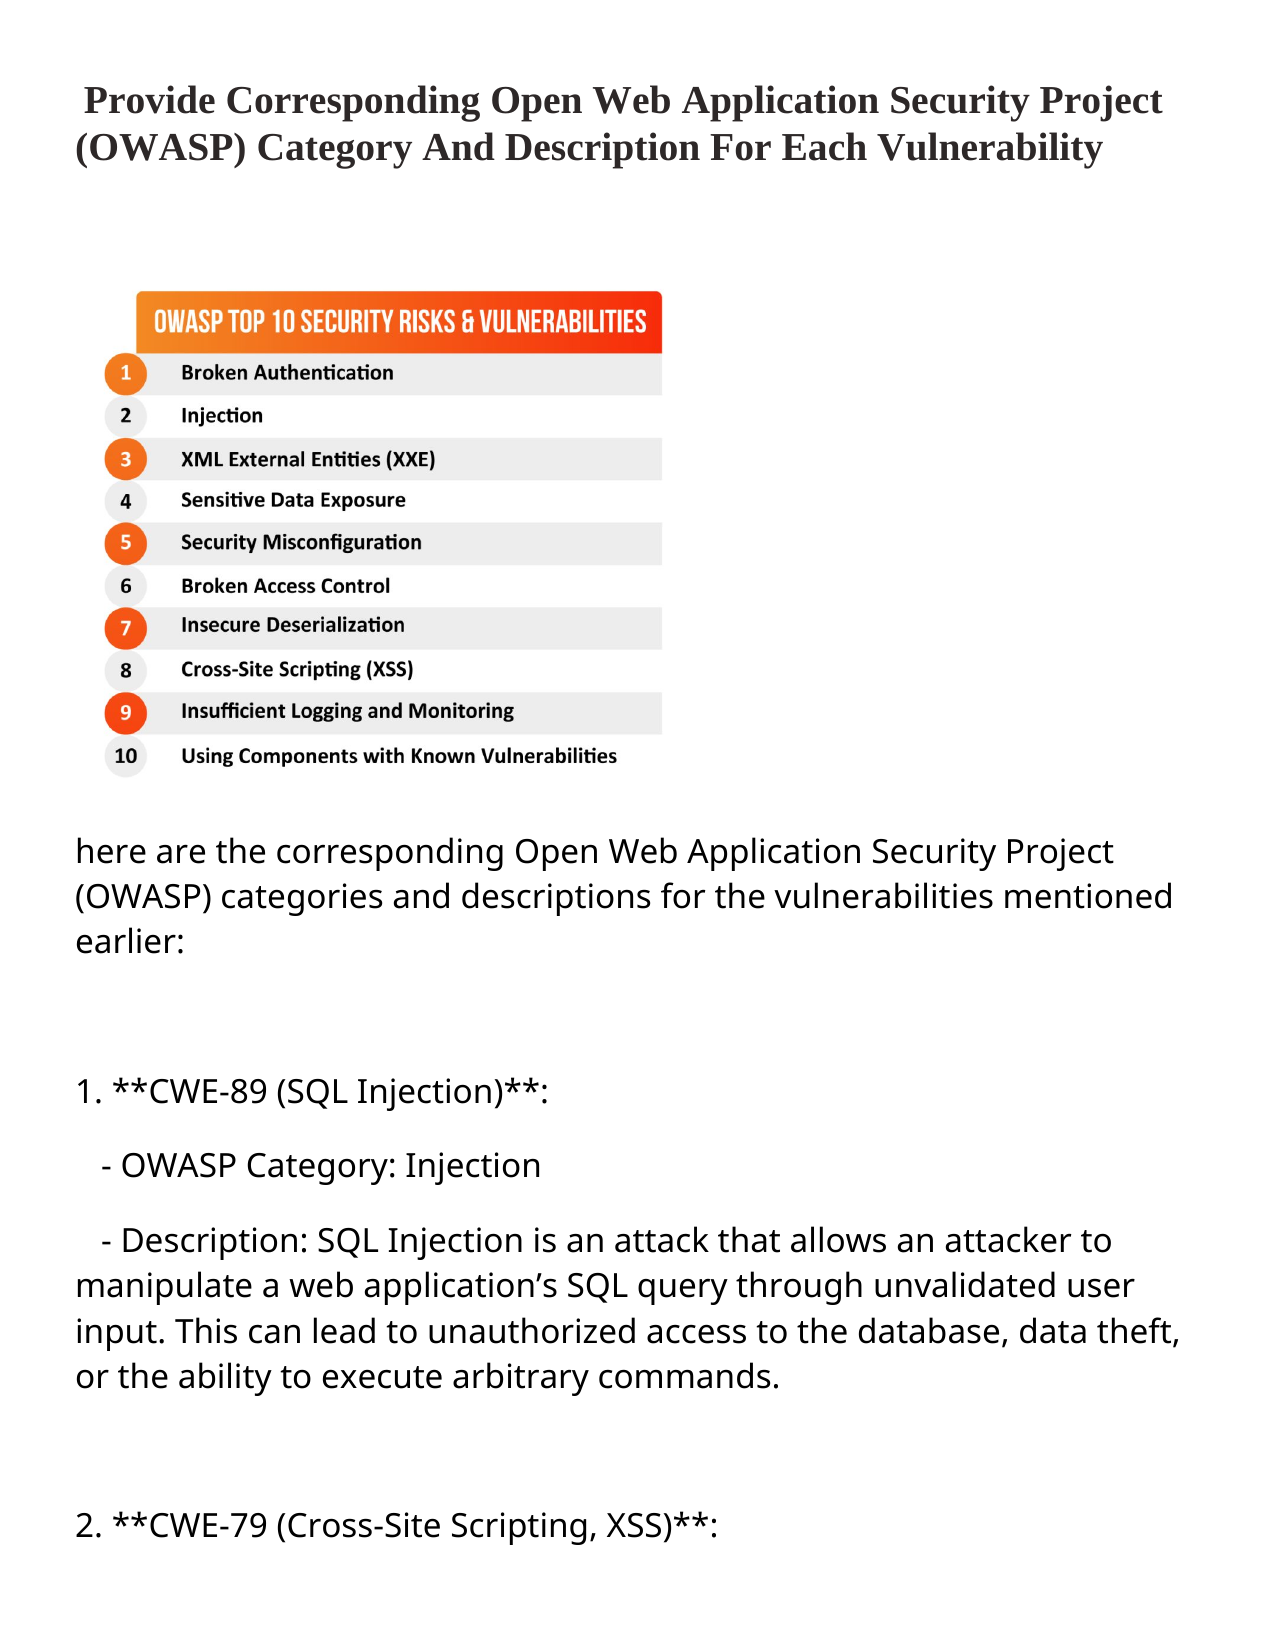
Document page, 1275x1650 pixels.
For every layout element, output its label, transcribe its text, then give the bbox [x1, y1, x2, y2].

text - Description: SQL Injection is an attack that allows an attacker to manipulate a web application’s SQL query through unvalidated user input. This can lead to unauthorized access to the database, data theft, or the ability to execute arbitrary commands. [75, 1217, 1200, 1398]
text - OWASP Category: Injection [75, 1142, 1200, 1187]
subtitle Provide Corresponding Open Web Application Security Project (OWASP) Category And Description For Each Vulnerability [75, 75, 1200, 169]
picture [75, 270, 682, 799]
text 2. **CWE-79 (Cross-Site Scripting, XSS)**: [75, 1502, 1200, 1547]
text 1. **CWE-89 (SQL Injection)**: [75, 1067, 1200, 1113]
